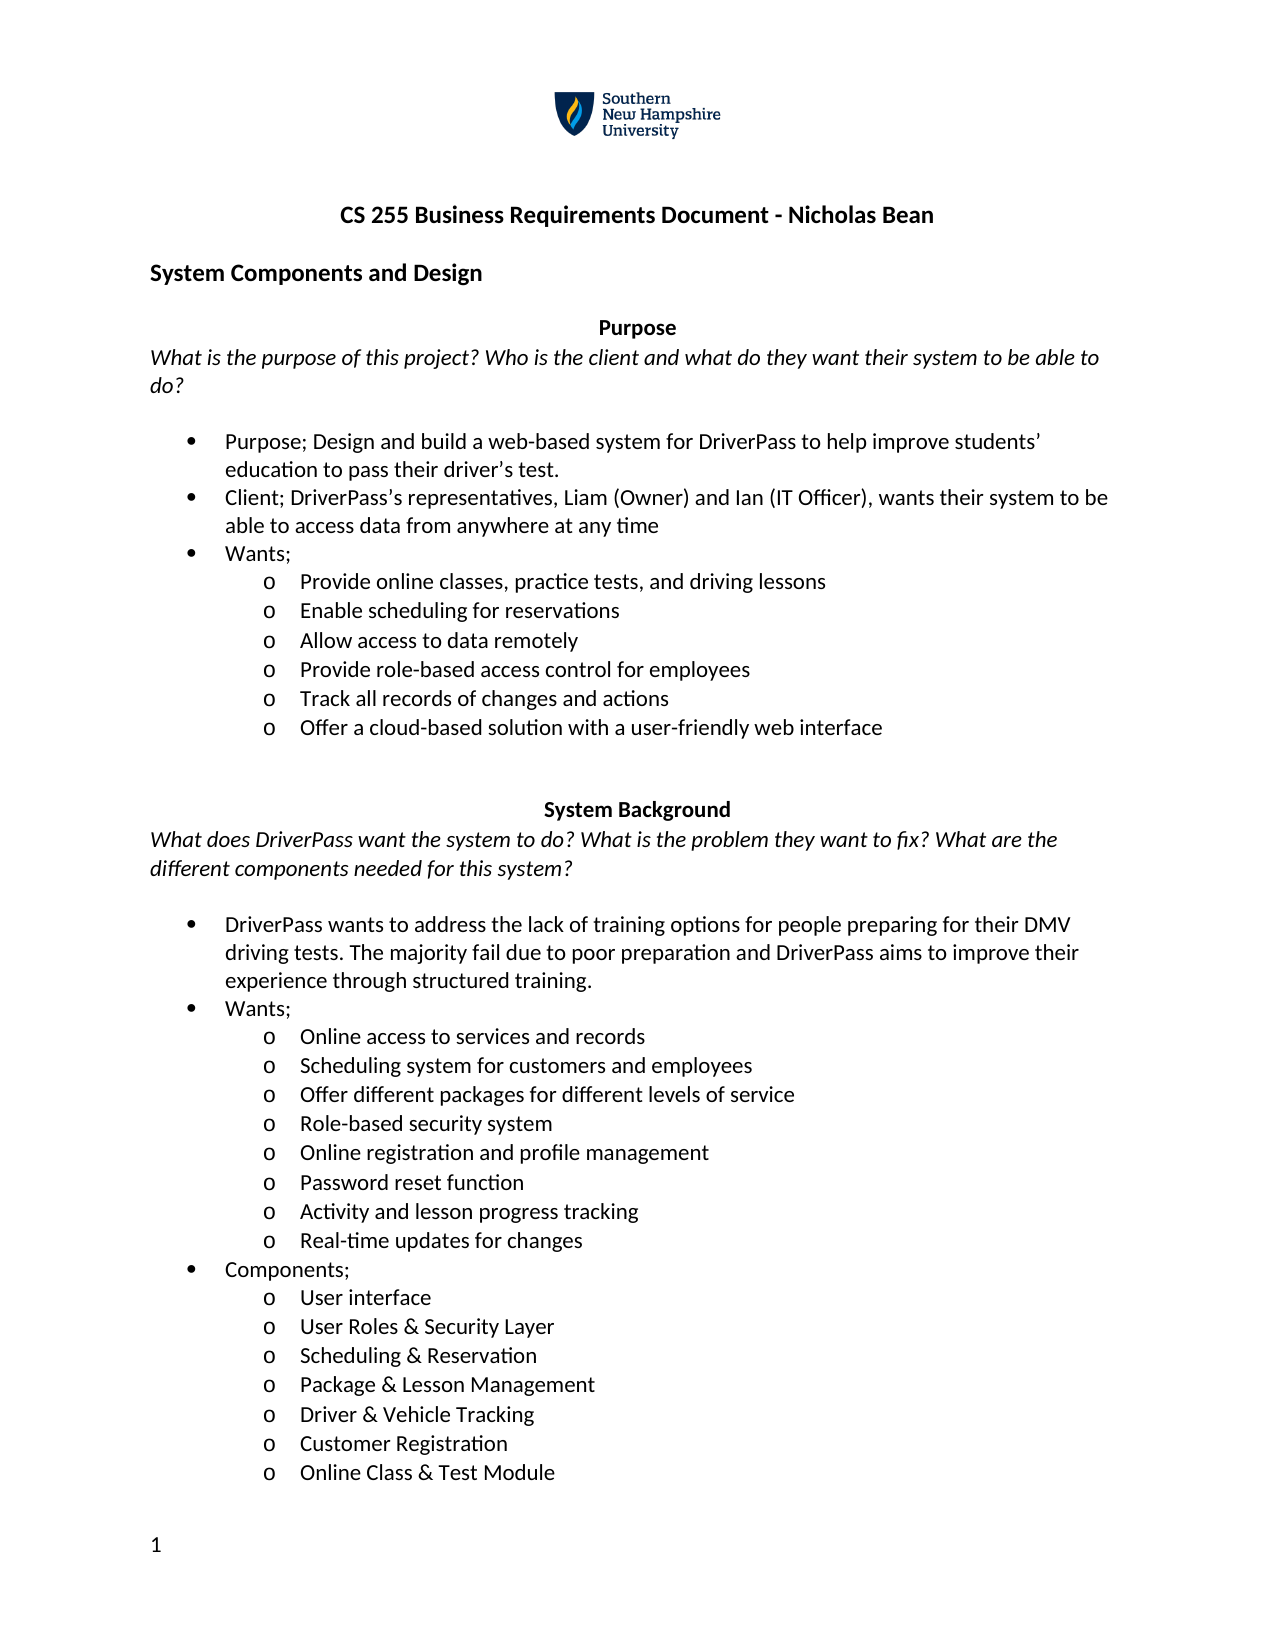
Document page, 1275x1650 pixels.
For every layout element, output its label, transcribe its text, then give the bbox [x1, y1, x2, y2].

list Client; DriverPass’s representatives, Liam (Owner) and Ian (IT Officer), wants their system to be able to access data from anywhere at any time [187, 483, 1125, 539]
list Password reset function [262, 1168, 1125, 1197]
text What is the purpose of this project? Who is the client and what do they want their system to be able to do? [150, 343, 1125, 399]
list Driver & Vehicle Tracking [262, 1400, 1125, 1429]
list Online registration and profile management [262, 1138, 1125, 1168]
list User interface [262, 1283, 1125, 1312]
subtitle System Components and Design [150, 257, 1125, 288]
list User Roles & Security Layer [262, 1312, 1125, 1341]
list Allow access to data remotely [262, 626, 1125, 655]
list Components; [187, 1255, 1125, 1283]
list Real-time updates for changes [262, 1226, 1125, 1255]
list Activity and lesson progress tracking [262, 1197, 1125, 1226]
list Customer Registration [262, 1429, 1125, 1458]
list Wants; [187, 539, 1125, 567]
list Purpose; Design and build a web-based system for DriverPass to help improve students’ education to pass their driver’s test. [187, 427, 1125, 483]
list DriverPass wants to address the lack of training options for people preparing for their DMV driving tests. The majority fail due to poor preparation and DriverPass aims to improve their experience through structured training. [187, 910, 1125, 994]
picture [546, 75, 729, 154]
list Online access to services and records [262, 1022, 1125, 1051]
subtitle System Background [150, 795, 1125, 823]
subtitle Purpose [150, 313, 1125, 341]
list Offer different packages for different levels of service [262, 1080, 1125, 1109]
list Wants; [187, 994, 1125, 1022]
list Scheduling system for customers and employees [262, 1051, 1125, 1080]
list Scheduling & Reservation [262, 1341, 1125, 1371]
list Provide role-based access control for employees [262, 655, 1125, 684]
list Track all records of changes and actions [262, 684, 1125, 713]
list Provide online classes, practice tests, and driving lessons [262, 567, 1125, 597]
subtitle CS 255 Business Requirements Document - Nicholas Bean [150, 199, 1125, 229]
list Package & Lesson Management [262, 1371, 1125, 1400]
list Enable scheduling for reservations [262, 597, 1125, 626]
text What does DriverPass want the system to do? What is the problem they want to fix? What are the different components needed for this system? [150, 826, 1125, 882]
list Role-based security system [262, 1109, 1125, 1138]
list Offer a cloud-based solution with a user-friendly web interface [262, 713, 1125, 742]
list Online Class & Test Module [262, 1458, 1125, 1487]
